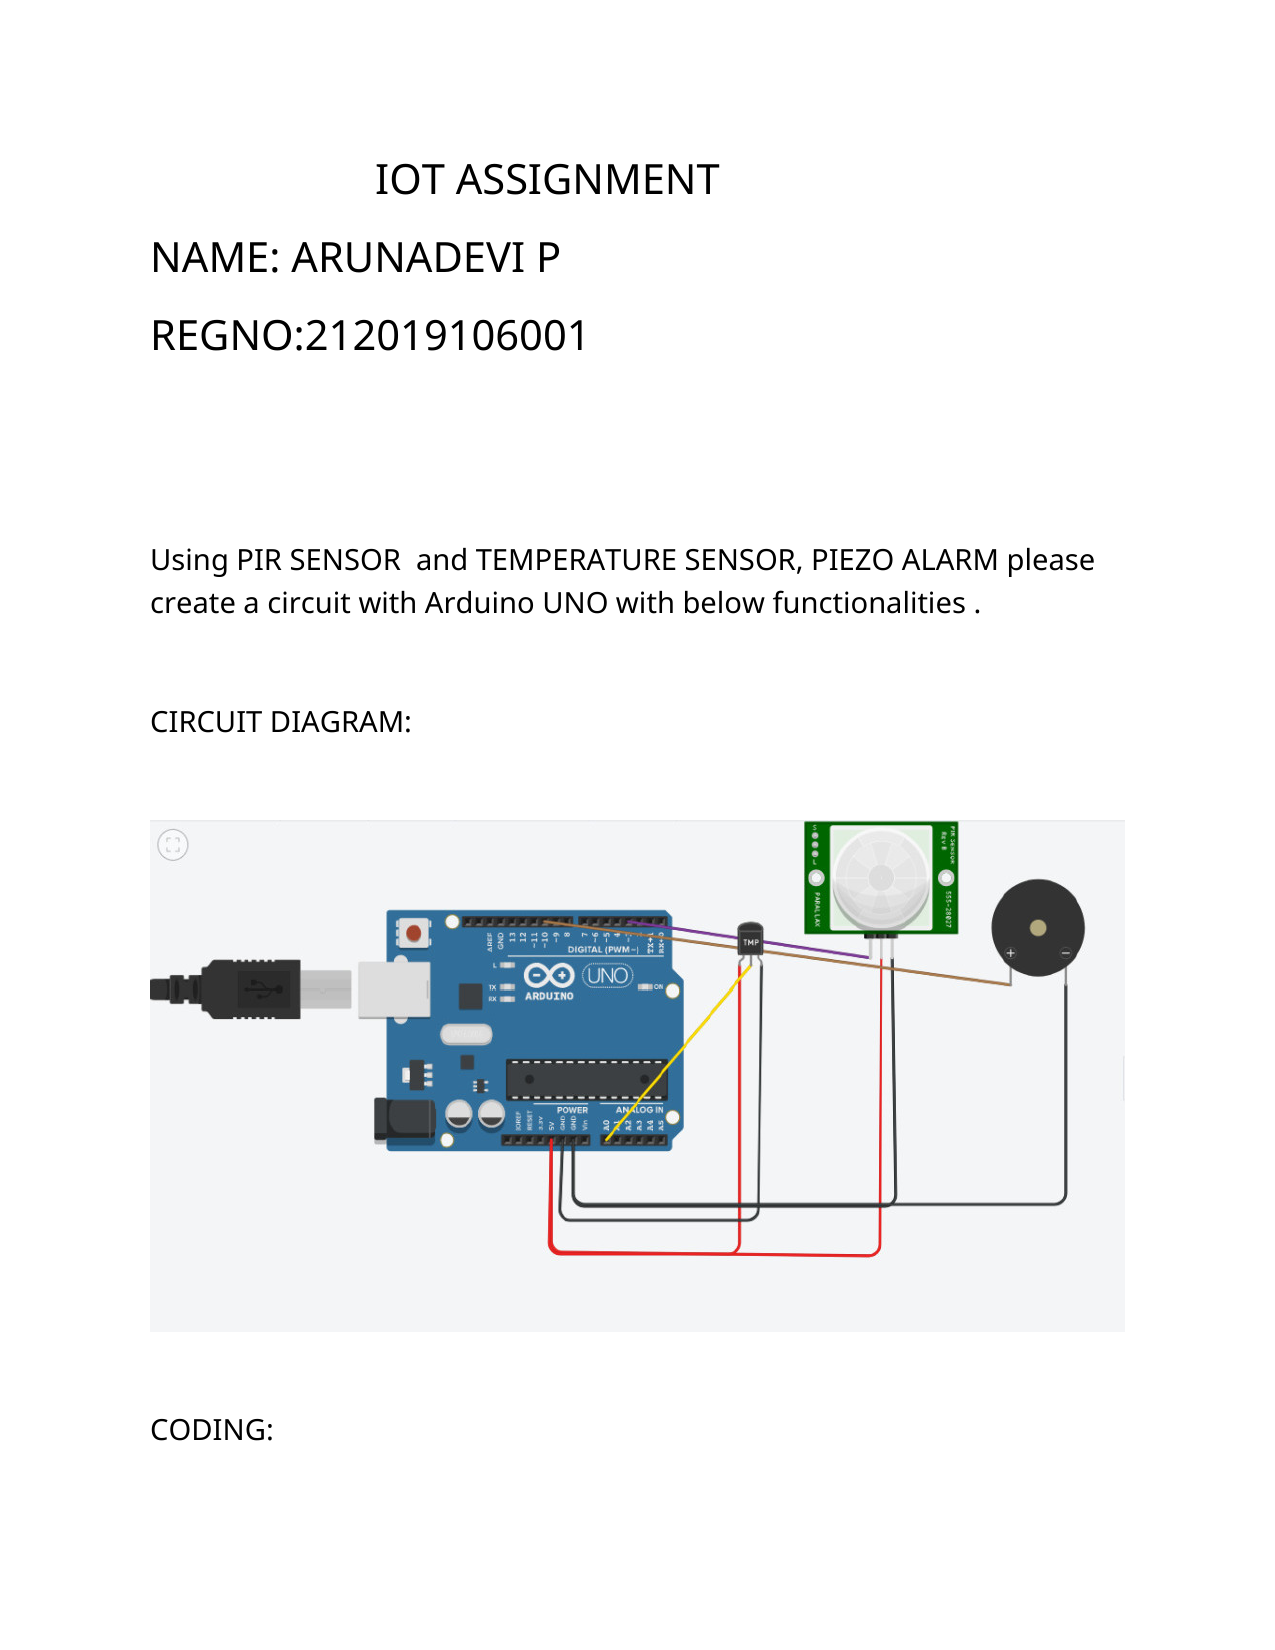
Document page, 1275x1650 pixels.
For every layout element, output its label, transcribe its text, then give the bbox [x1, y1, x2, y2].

text IOT ASSIGNMENT [300, 150, 1125, 207]
text Using PIR SENSOR and TEMPERATURE SENSOR, PIEZO ALARM please create a circuit with Arduino UNO with below functionalities . [150, 539, 1125, 622]
text NAME: ARUNADEVI P [150, 228, 1125, 285]
text CIRCUIT DIAGRAM: [150, 701, 1125, 741]
text REGNO:212019106001 [150, 306, 1125, 363]
text CODING: [150, 1409, 1125, 1449]
picture [150, 820, 1125, 1332]
